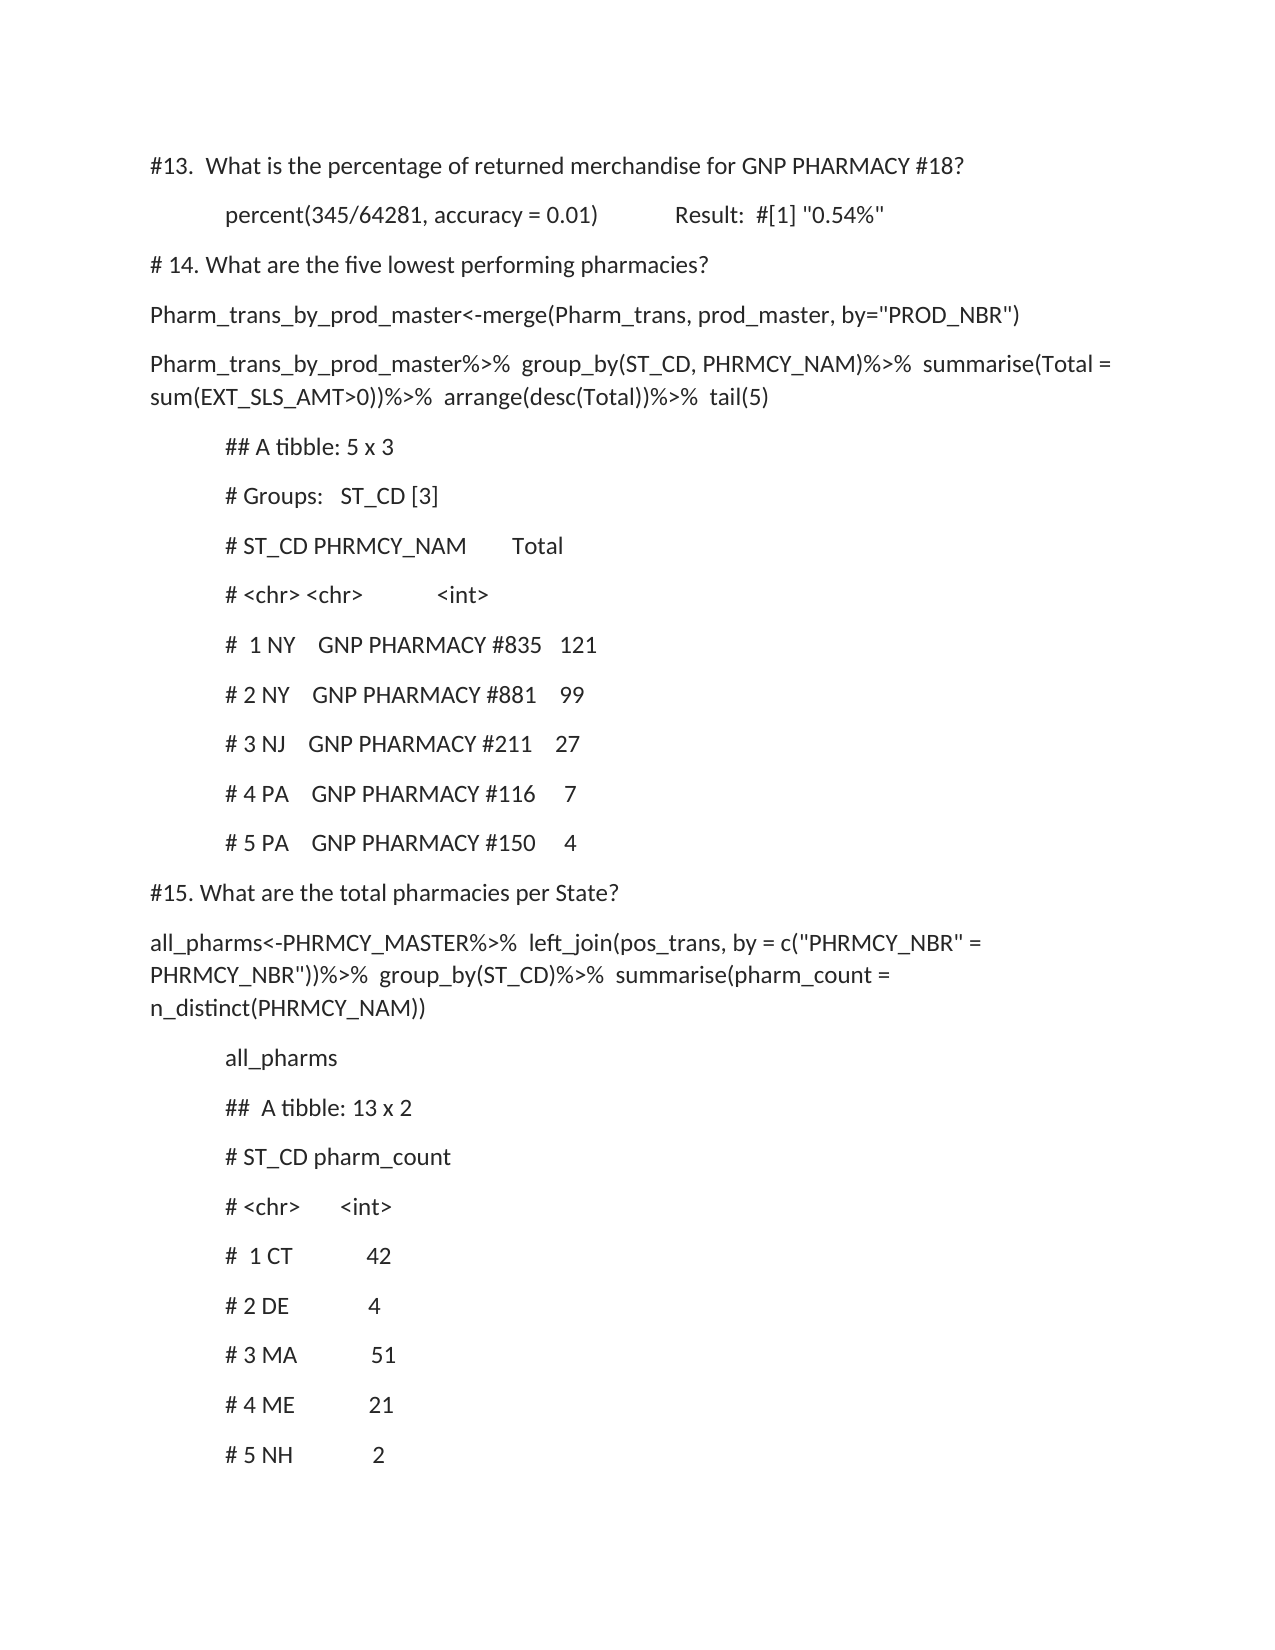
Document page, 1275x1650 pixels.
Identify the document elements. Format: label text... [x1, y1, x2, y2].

text #15. What are the total pharmacies per State? [150, 877, 1125, 908]
text # 2 DE 4 [150, 1290, 1125, 1321]
text # <chr> <int> [150, 1191, 1125, 1221]
text Pharm_trans_by_prod_master%>% group_by(ST_CD, PHRMCY_NAM)%>% summarise(Total = sum(EXT_SLS_AMT>0))%>% arrange(desc(Total))%>% tail(5) [150, 348, 1125, 412]
text # <chr> <chr> <int> [150, 579, 1125, 610]
text Pharm_trans_by_prod_master<-merge(Pharm_trans, prod_master, by="PROD_NBR") [150, 299, 1125, 329]
text percent(345/64281, accuracy = 0.01) Result: #[1] "0.54%" [150, 199, 1125, 230]
text # 5 PA GNP PHARMACY #150 4 [150, 827, 1125, 858]
text # ST_CD pharm_count [150, 1141, 1125, 1172]
text ## A tibble: 5 x 3 [150, 431, 1125, 461]
text # ST_CD PHRMCY_NAM Total [150, 530, 1125, 561]
text # 1 NY GNP PHARMACY #835 121 [150, 629, 1125, 660]
text ## A tibble: 13 x 2 [150, 1092, 1125, 1122]
text # 4 PA GNP PHARMACY #116 7 [150, 778, 1125, 808]
text # 5 NH 2 [150, 1439, 1125, 1469]
text # 14. What are the five lowest performing pharmacies? [150, 249, 1125, 280]
text all_pharms [150, 1042, 1125, 1073]
text # 1 CT 42 [150, 1240, 1125, 1271]
text #13. What is the percentage of returned merchandise for GNP PHARMACY #18? [150, 150, 1125, 181]
text # 2 NY GNP PHARMACY #881 99 [150, 679, 1125, 709]
text # Groups: ST_CD [3] [150, 480, 1125, 511]
text # 3 NJ GNP PHARMACY #211 27 [150, 728, 1125, 759]
text # 4 ME 21 [150, 1389, 1125, 1420]
text all_pharms<-PHRMCY_MASTER%>% left_join(pos_trans, by = c("PHRMCY_NBR" = PHRMCY_NBR"))%>% group_by(ST_CD)%>% summarise(pharm_count = n_distinct(PHRMCY_NAM)) [150, 927, 1125, 1023]
text # 3 MA 51 [150, 1339, 1125, 1370]
